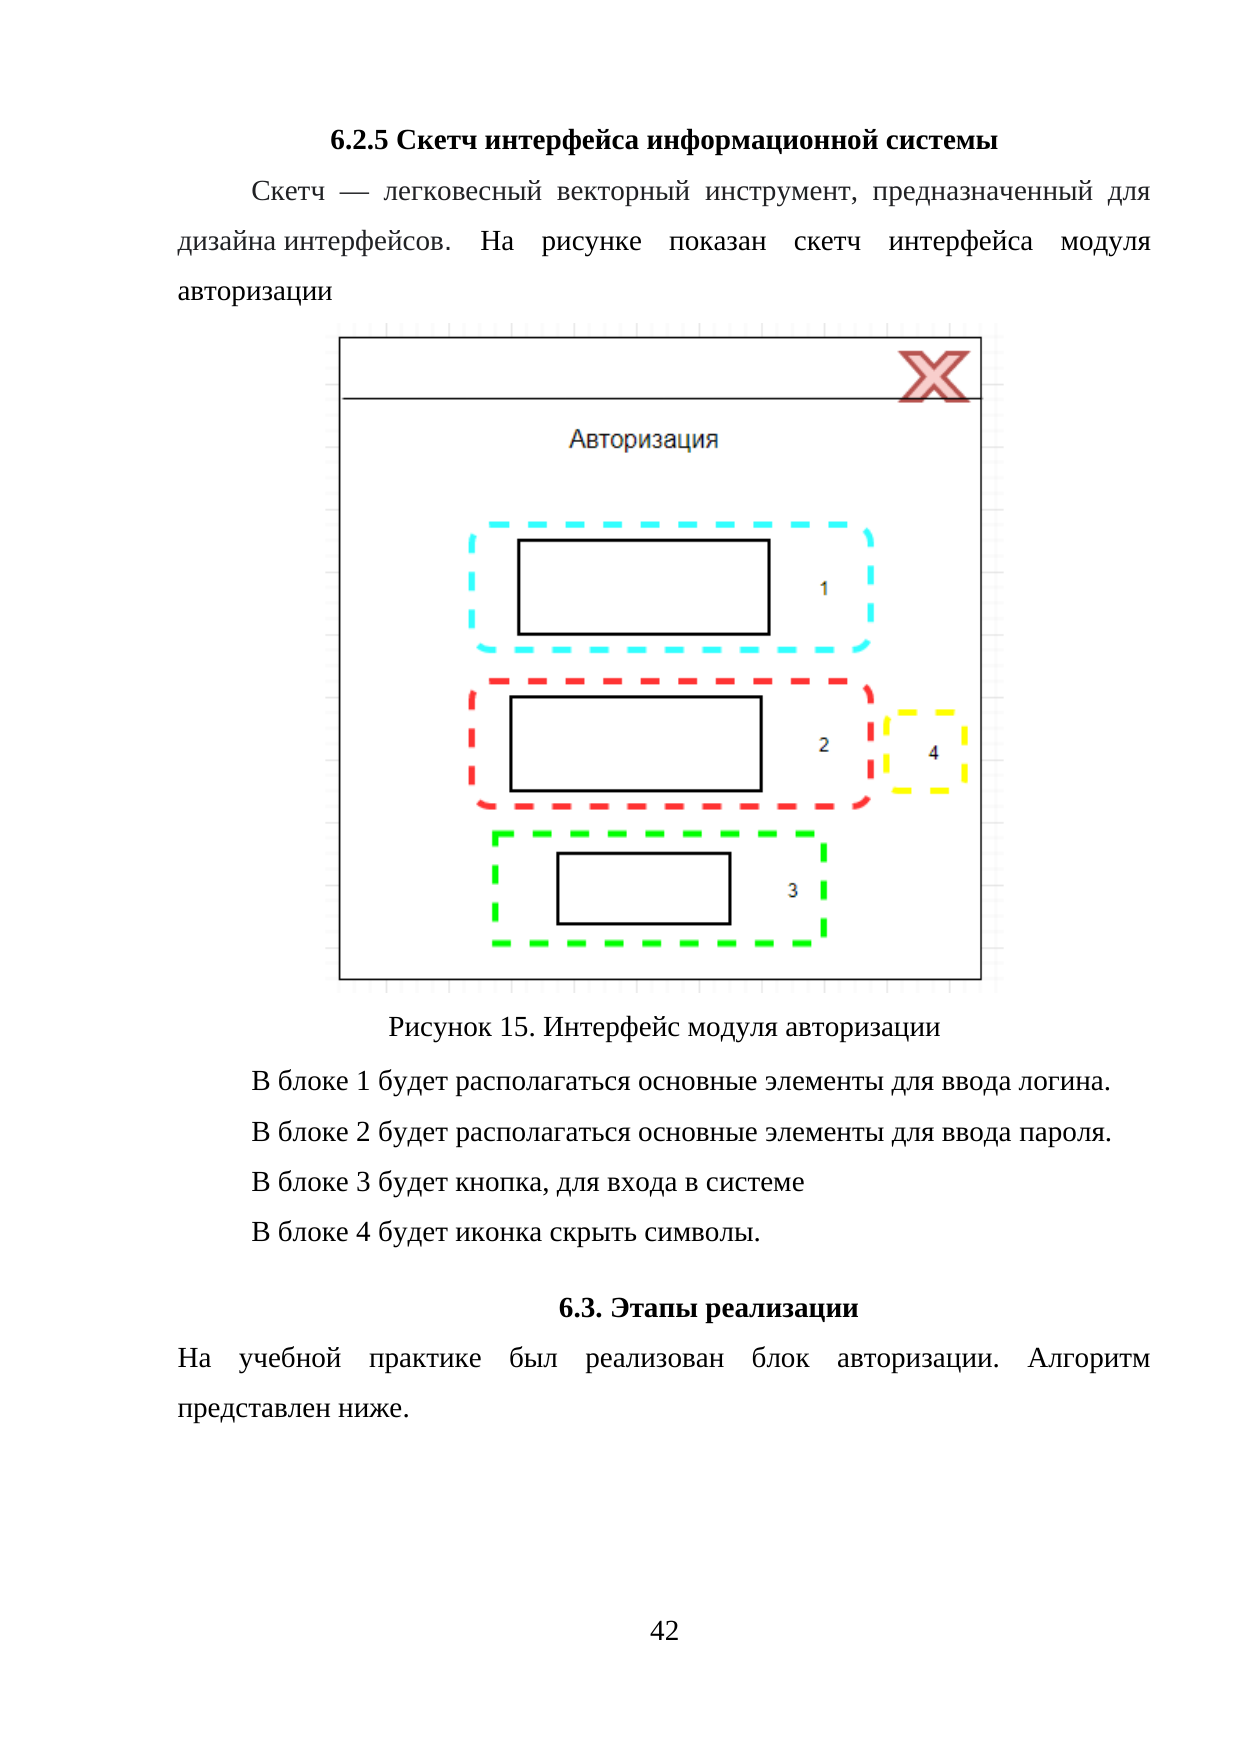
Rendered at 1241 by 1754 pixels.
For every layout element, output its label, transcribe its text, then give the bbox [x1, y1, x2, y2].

text В блоке 1 будет располагаться основные элементы для ввода логина. [177, 1063, 1152, 1097]
text На учебной практике был реализован блок авторизации. Алгоритм представлен ниже. [177, 1340, 1152, 1424]
text Рисунок 15. Интерфейс модуля авторизации [177, 1009, 1152, 1043]
text В блоке 4 будет иконка скрыть символы. [177, 1214, 1152, 1248]
text Скетч — легковесный векторный инструмент, предназначенный для дизайна интерфейсов. На рисунке показан скетч интерфейса модуля авторизации [177, 173, 1152, 307]
subtitle 6.3. Этапы реализации [266, 1290, 1152, 1323]
picture [325, 323, 1004, 993]
text В блоке 3 будет кнопка, для входа в системе [177, 1164, 1152, 1198]
subtitle 6.2.5 Скетч интерфейса информационной системы [177, 122, 1152, 156]
text В блоке 2 будет располагаться основные элементы для ввода пароля. [177, 1114, 1152, 1147]
